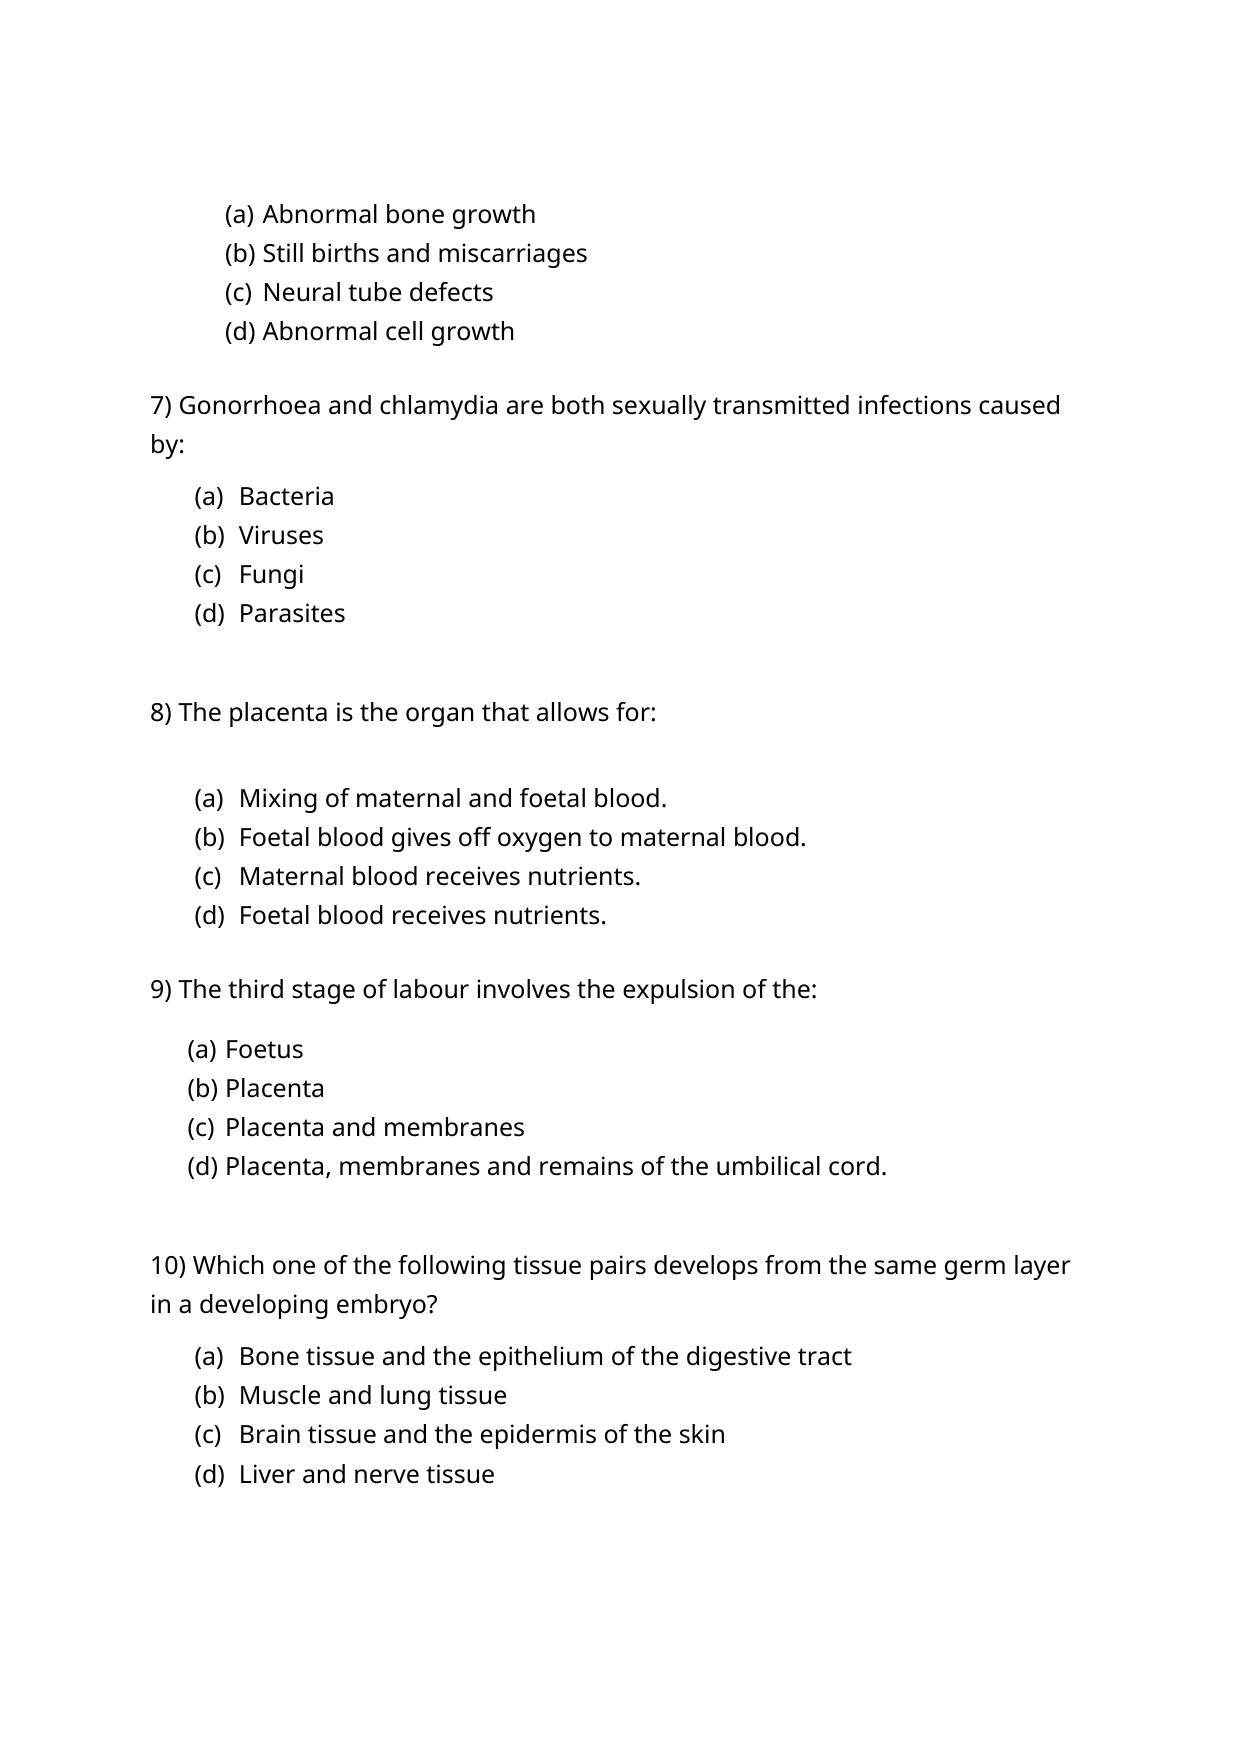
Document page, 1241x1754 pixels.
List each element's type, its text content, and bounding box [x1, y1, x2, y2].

text 7) Gonorrhoea and chlamydia are both sexually transmitted infections caused by: [150, 387, 1090, 461]
list Parasites [194, 596, 1090, 630]
list Brain tissue and the epidermis of the skin [194, 1417, 1090, 1451]
list Neural tube defects [225, 275, 1090, 309]
list Viruses [194, 517, 1090, 551]
text 9) The third stage of labour involves the expulsion of the: [150, 971, 1090, 1005]
list Liver and nerve tissue [194, 1456, 1090, 1490]
list Fungi [194, 556, 1090, 591]
list Foetal blood receives nutrients. [194, 898, 1090, 932]
list Placenta and membranes [187, 1109, 1090, 1144]
list Muscle and lung tissue [194, 1378, 1090, 1412]
text 10) Which one of the following tissue pairs develops from the same germ layer in a developing embryo? [150, 1248, 1090, 1321]
list Foetal blood gives off oxygen to maternal blood. [194, 820, 1090, 854]
list Still births and miscarriages [225, 236, 1090, 270]
list Bone tissue and the epithelium of the digestive tract [194, 1339, 1090, 1373]
list Placenta, membranes and remains of the umbilical cord. [187, 1149, 1090, 1183]
list Mixing of maternal and foetal blood. [194, 781, 1090, 814]
list Bacteria [194, 478, 1090, 512]
text 8) The placenta is the organ that allows for: [150, 695, 1090, 729]
list Maternal blood receives nutrients. [194, 859, 1090, 893]
list Placenta [187, 1070, 1090, 1104]
list Abnormal cell growth [225, 314, 1090, 348]
list Foetus [187, 1031, 1090, 1065]
list Abnormal bone growth [225, 197, 1090, 231]
